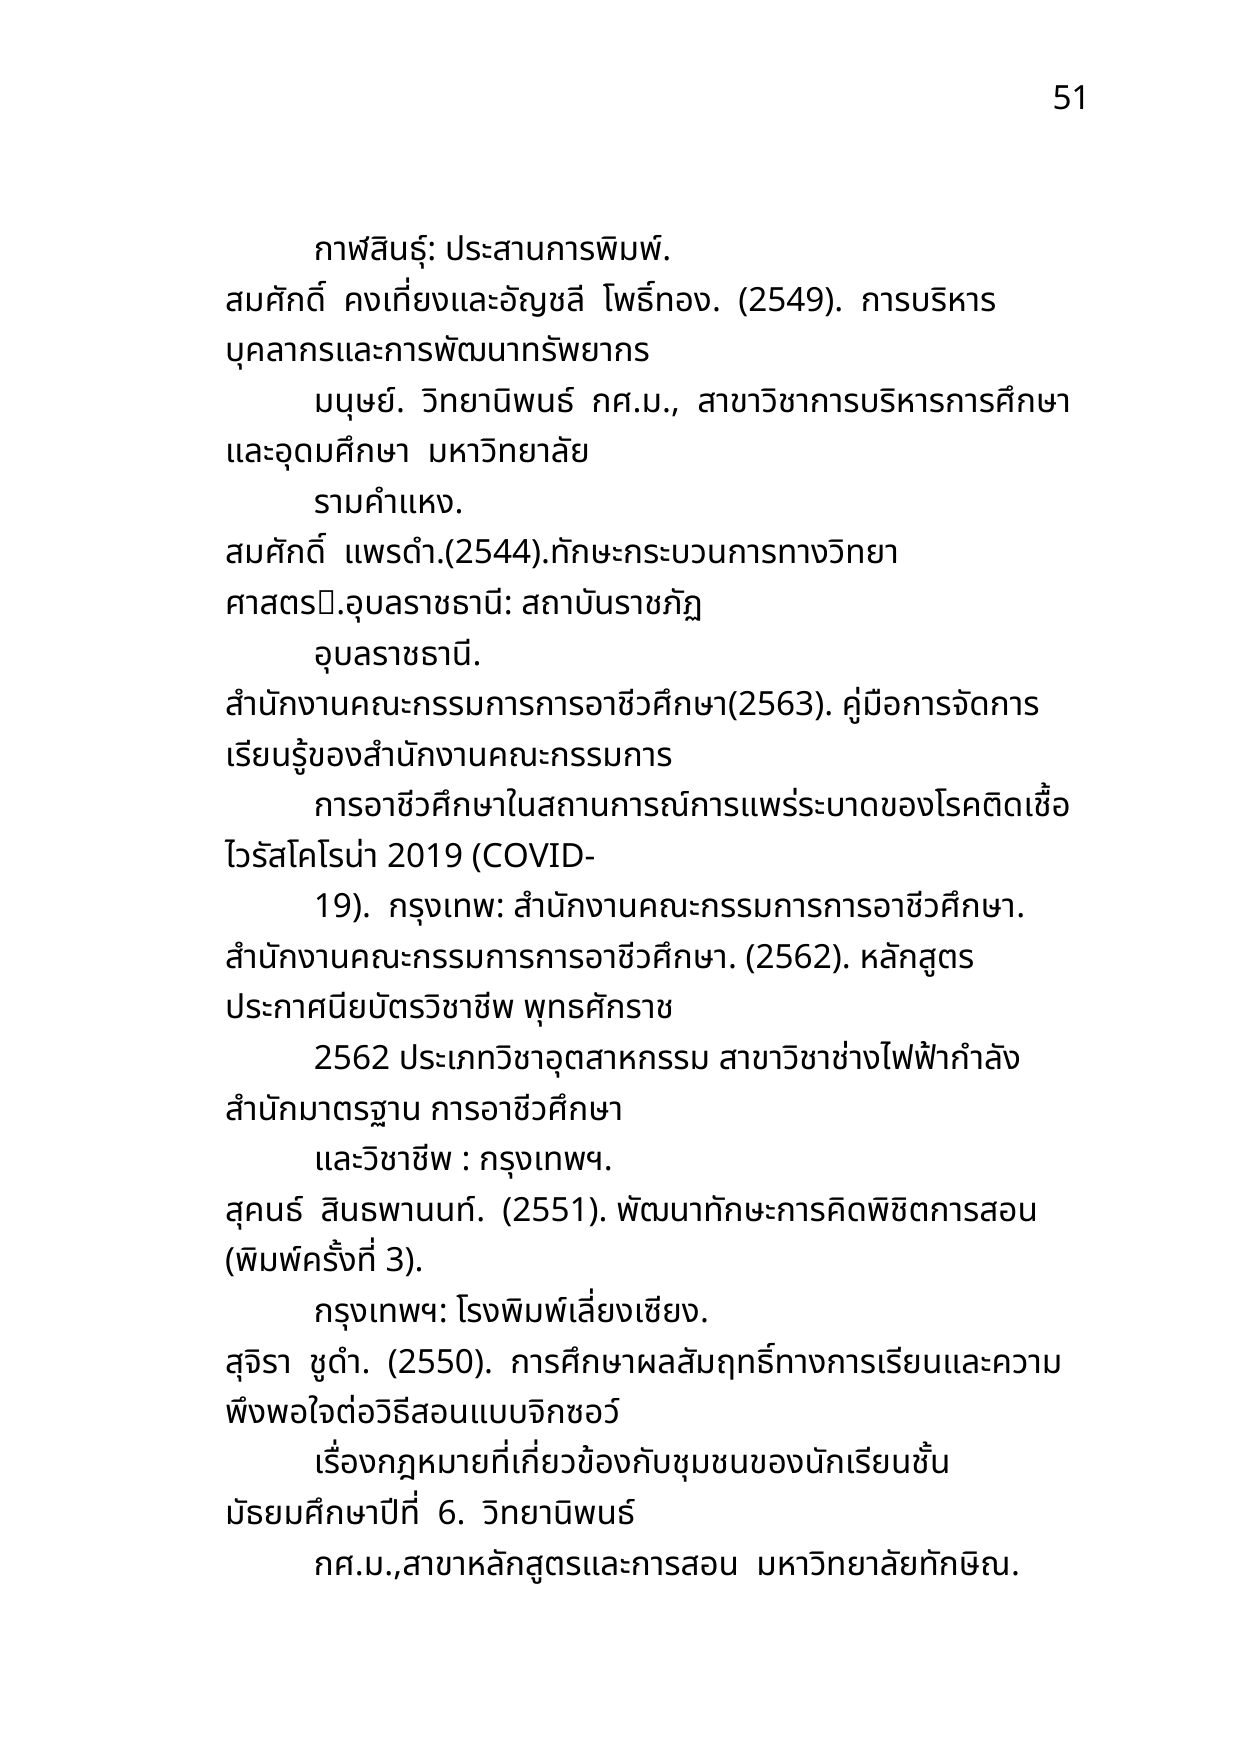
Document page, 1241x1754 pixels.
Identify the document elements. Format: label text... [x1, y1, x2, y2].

text สุจิรา ชูดำ. (2550). การศึกษาผลสัมฤทธิ์ทางการเรียนและความพึงพอใจต่อวิธีสอนแบบจิกซอว์ [225, 1337, 1090, 1438]
text 19). กรุงเทพ: สำนักงานคณะกรรมการการอาชีวศึกษา. [225, 882, 1090, 933]
text กาฬสินธุ์: ประสานการพิมพ์. [225, 225, 1090, 276]
text สมศักดิ์ แพรดํา.(2544).ทักษะกระบวนการทางวิทยาศาสตร.อุบลราชธานี: สถาบันราชภัฏ [225, 528, 1090, 629]
text กศ.ม.,สาขาหลักสูตรและการสอน มหาวิทยาลัยทักษิณ. [225, 1539, 1090, 1590]
text รามคำแหง. [225, 478, 1090, 528]
text สมศักดิ์ คงเที่ยงและอัญชลี โพธิ์ทอง. (2549). การบริหารบุคลากรและการพัฒนาทรัพยากร [225, 276, 1090, 377]
text มนุษย์. วิทยานิพนธ์ กศ.ม., สาขาวิชาการบริหารการศึกษาและอุดมศึกษา มหาวิทยาลัย [225, 377, 1090, 478]
text กรุงเทพฯ: โรงพิมพ์เลี่ยงเซียง. [225, 1287, 1090, 1337]
text 2562 ประเภทวิชาอุตสาหกรรม สาขาวิชาช่างไฟฟ้ากำลัง สำนักมาตรฐาน การอาชีวศึกษา [225, 1034, 1090, 1135]
text และวิชาชีพ : กรุงเทพฯ. [225, 1135, 1090, 1186]
text อุบลราชธานี. [225, 629, 1090, 680]
text สุคนธ์ สินธพานนท์. (2551). พัฒนาทักษะการคิดพิชิตการสอน (พิมพ์ครั้งที่ 3). [225, 1186, 1090, 1287]
text เรื่องกฎหมายที่เกี่ยวข้องกับชุมชนของนักเรียนชั้นมัธยมศึกษาปีที่ 6. วิทยานิพนธ์ [225, 1438, 1090, 1539]
text สำนักงานคณะกรรมการการอาชีวศึกษา. (2562). หลักสูตรประกาศนียบัตรวิชาชีพ พุทธศักราช [225, 933, 1090, 1034]
text การอาชีวศึกษาในสถานการณ์การแพร่ระบาดของโรคติดเชื้อไวรัสโคโรน่า 2019 (COVID- [225, 781, 1090, 882]
text สำนักงานคณะกรรมการการอาชีวศึกษา(2563). คู่มือการจัดการเรียนรู้ของสำนักงานคณะกรรมการ [225, 680, 1090, 781]
